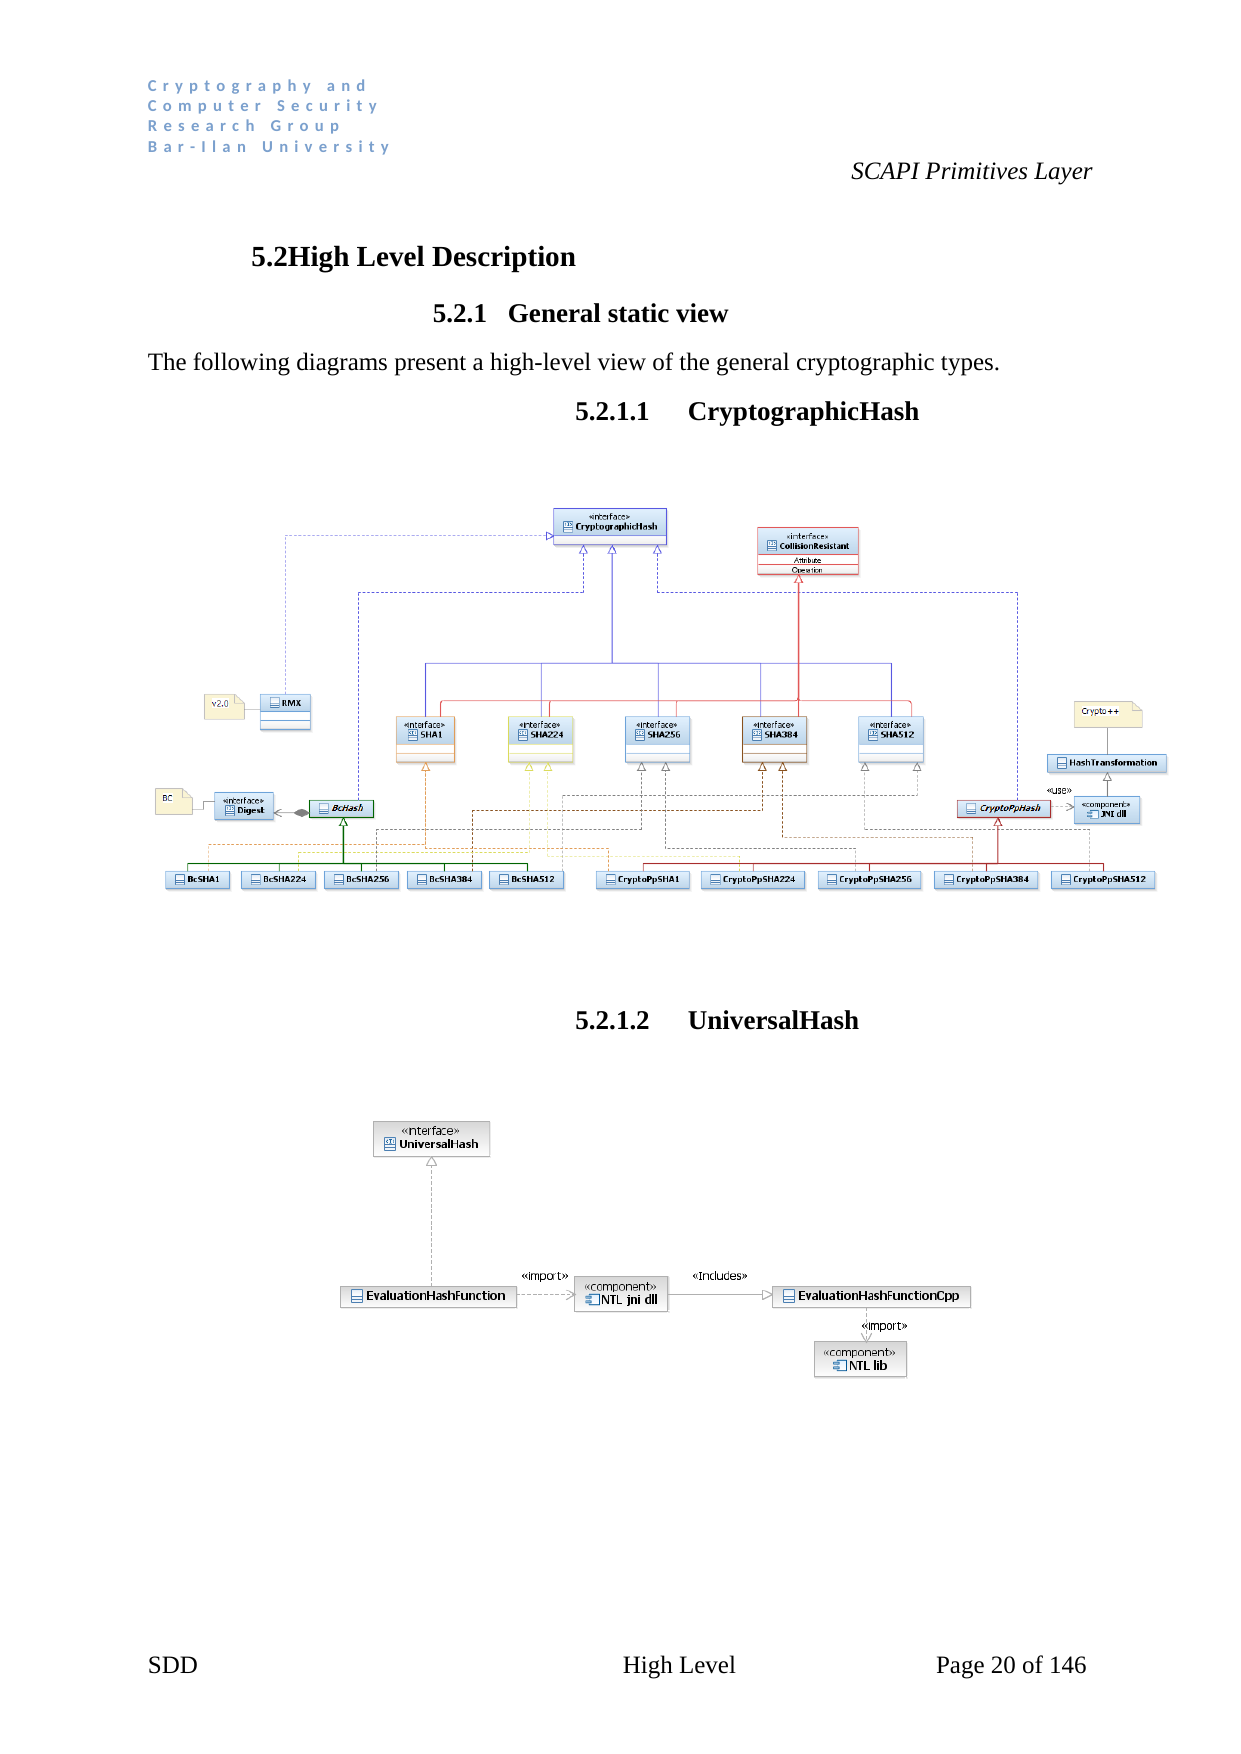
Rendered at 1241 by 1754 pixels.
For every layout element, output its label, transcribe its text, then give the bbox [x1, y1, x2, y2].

subtitle UniversalHash [575, 1004, 1167, 1036]
text The following diagrams present a high-level view of the general cryptographic types. [148, 347, 1167, 376]
subtitle General static view [433, 297, 1167, 328]
picture [330, 1111, 984, 1388]
subtitle CryptographicHash [575, 395, 1167, 426]
picture [147, 502, 1176, 900]
subtitle High Level Description [222, 239, 1167, 272]
